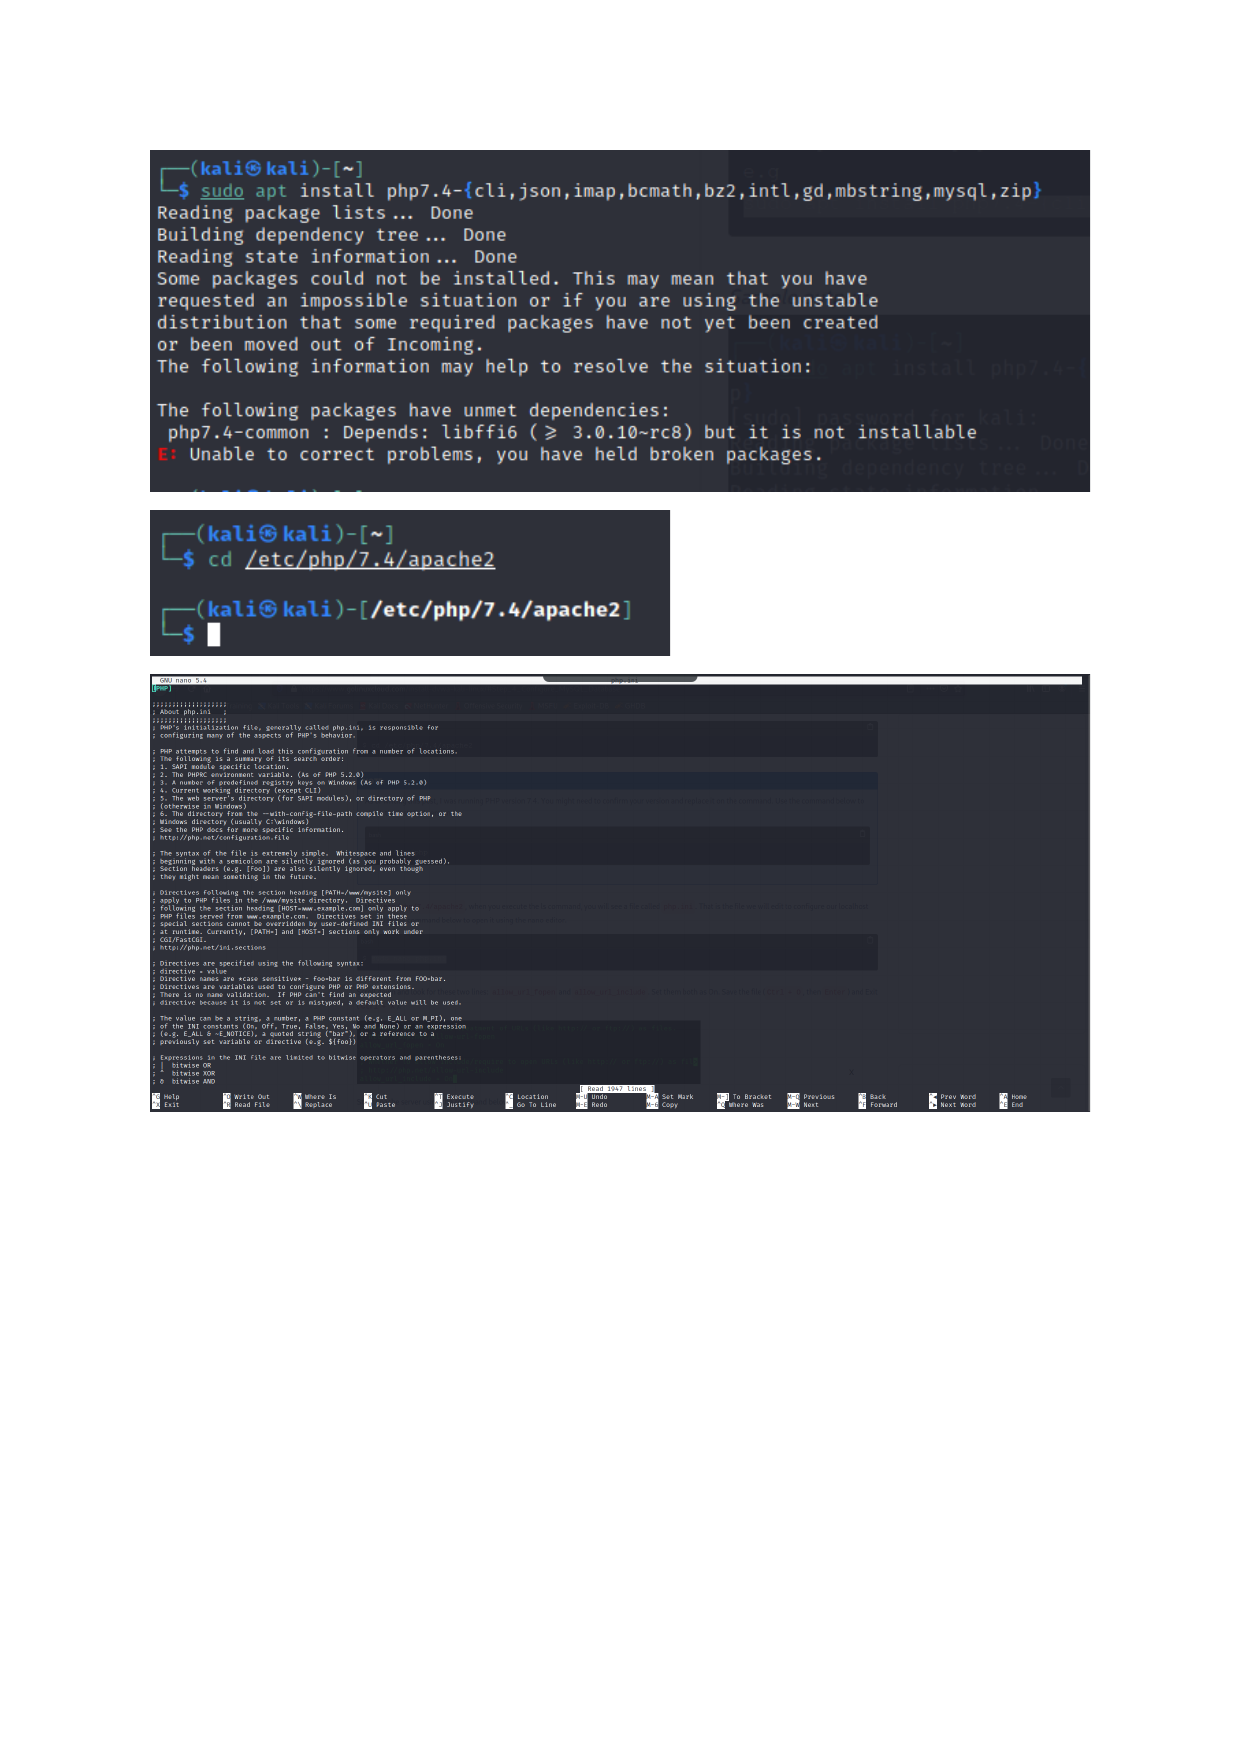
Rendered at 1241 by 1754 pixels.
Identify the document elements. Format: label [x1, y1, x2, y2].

picture [150, 674, 1091, 1112]
picture [150, 510, 671, 656]
picture [150, 150, 1091, 492]
